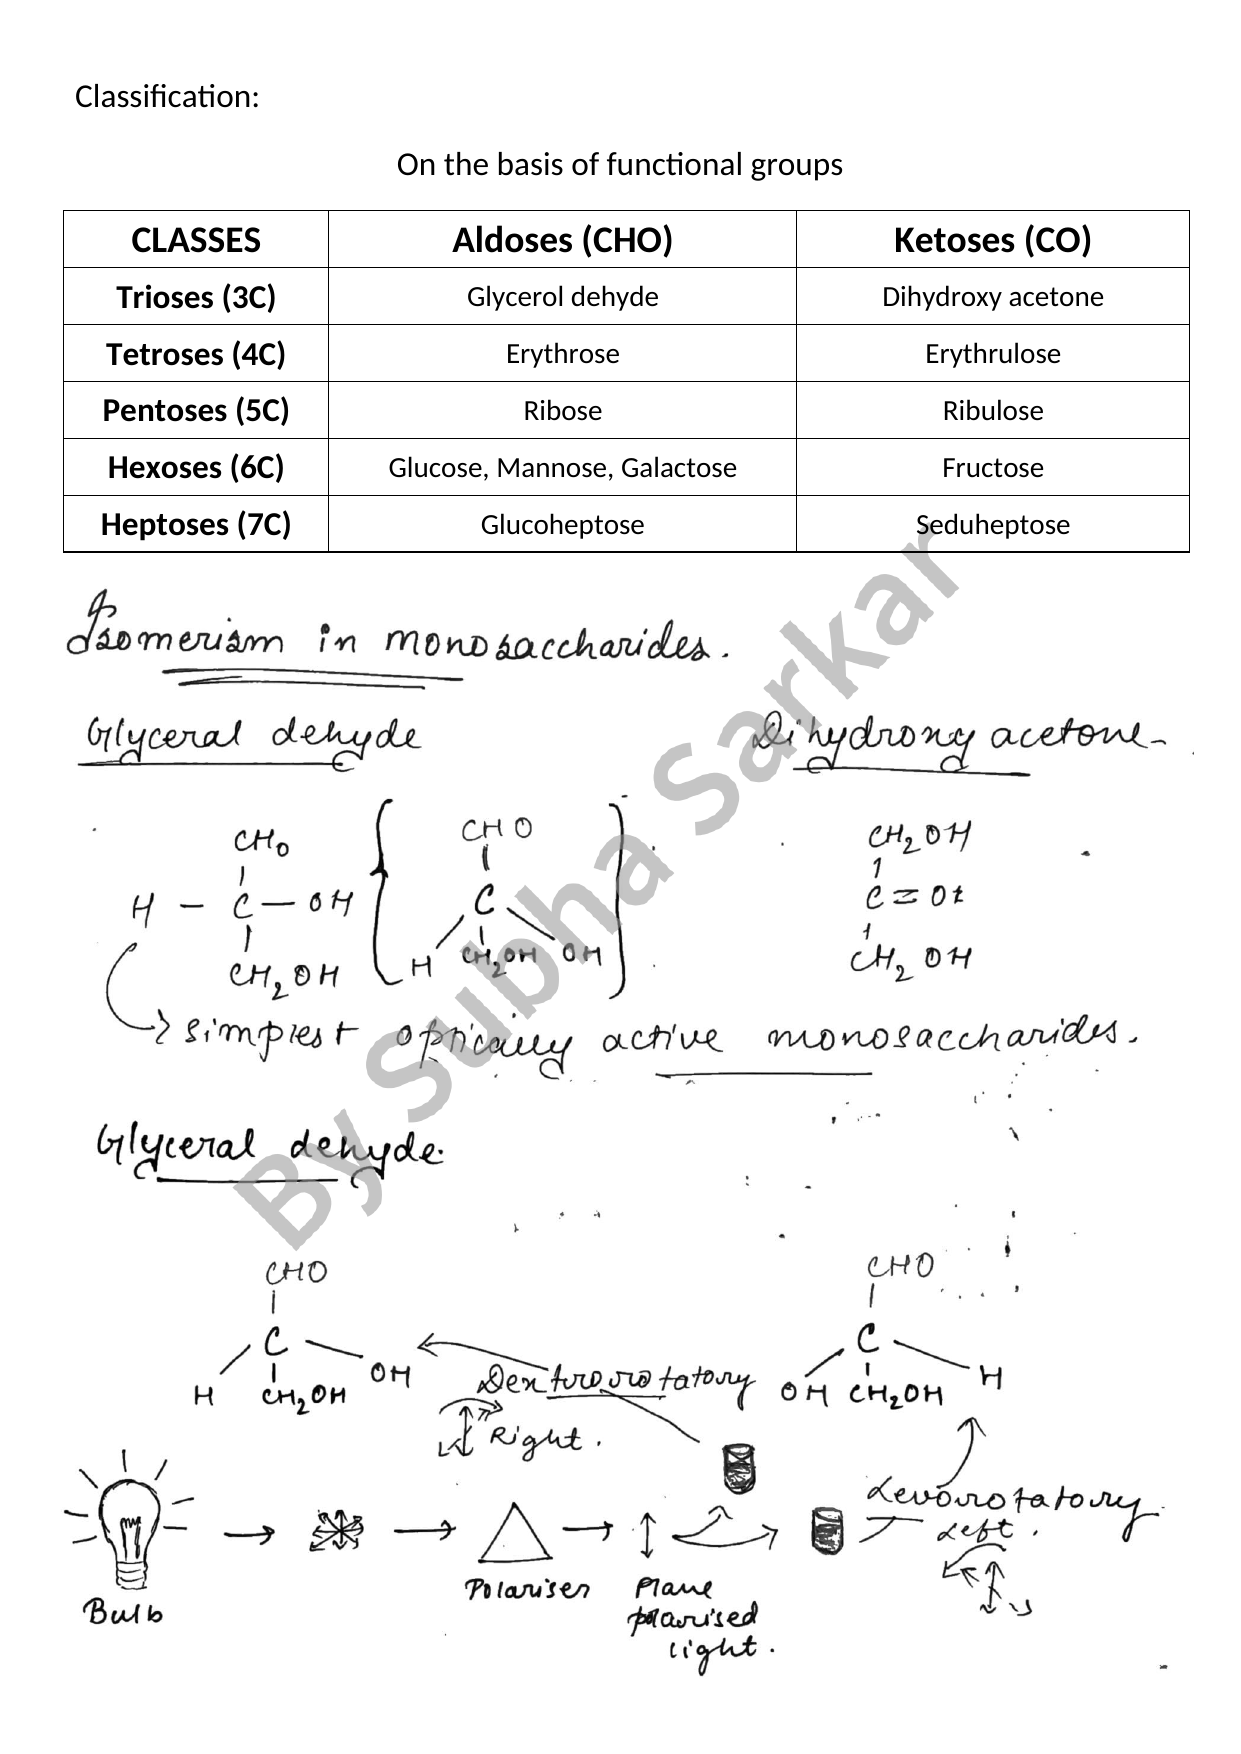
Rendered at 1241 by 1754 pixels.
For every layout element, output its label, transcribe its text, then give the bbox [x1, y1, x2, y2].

table_cell Erythrulose [797, 325, 1189, 381]
table_cell Glucoheptose [329, 496, 796, 551]
table_cell Erythrose [329, 325, 796, 381]
table_header CLASSES [64, 211, 328, 267]
table_cell Seduheptose [797, 496, 1189, 551]
table_cell Glucose, Mannose, Galactose [329, 439, 796, 494]
table_cell Pentoses (5C) [64, 382, 328, 438]
text Classification: [75, 75, 1165, 116]
table_cell Tetroses (4C) [64, 325, 328, 381]
picture [46, 566, 1194, 1679]
table_cell Fructose [797, 439, 1189, 494]
table_cell Ribulose [797, 382, 1189, 438]
table_cell Glycerol dehyde [329, 268, 796, 324]
table_cell Dihydroxy acetone [797, 268, 1189, 324]
table_cell Heptoses (7C) [64, 496, 328, 551]
table_cell Ribose [329, 382, 796, 438]
text On the basis of functional groups [75, 143, 1165, 183]
table_cell Hexoses (6C) [64, 439, 328, 494]
table_cell Trioses (3C) [64, 268, 328, 324]
table_header Ketoses (CO) [797, 211, 1189, 267]
table_header Aldoses (CHO) [329, 211, 796, 267]
